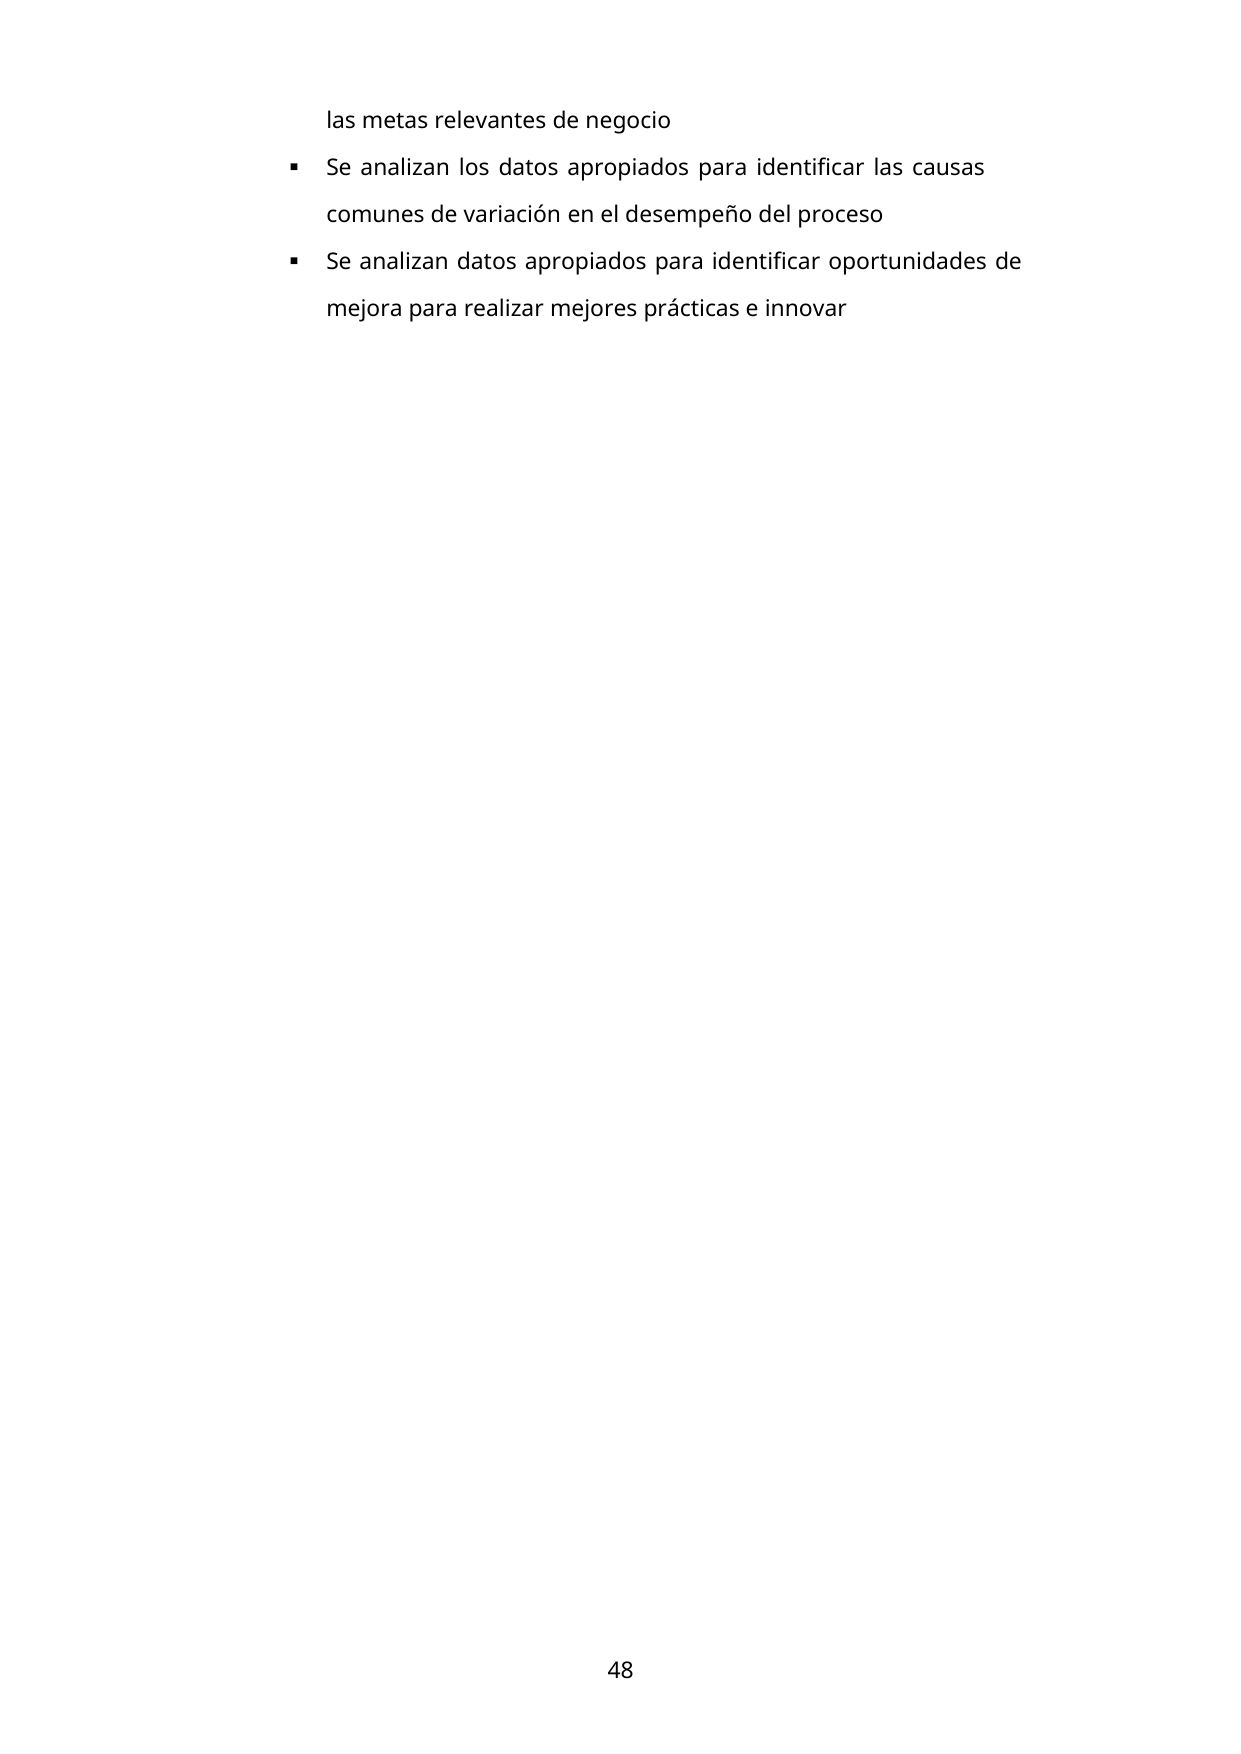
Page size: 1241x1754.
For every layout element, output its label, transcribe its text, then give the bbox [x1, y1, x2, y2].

list Se analizan datos apropiados para identificar oportunidades de mejora para realizar mejores prácticas e innovar [288, 245, 1064, 323]
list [288, 104, 1064, 135]
list Se analizan los datos apropiados para identificar las causas comunes de variación en el desempeño del proceso [288, 151, 1064, 229]
